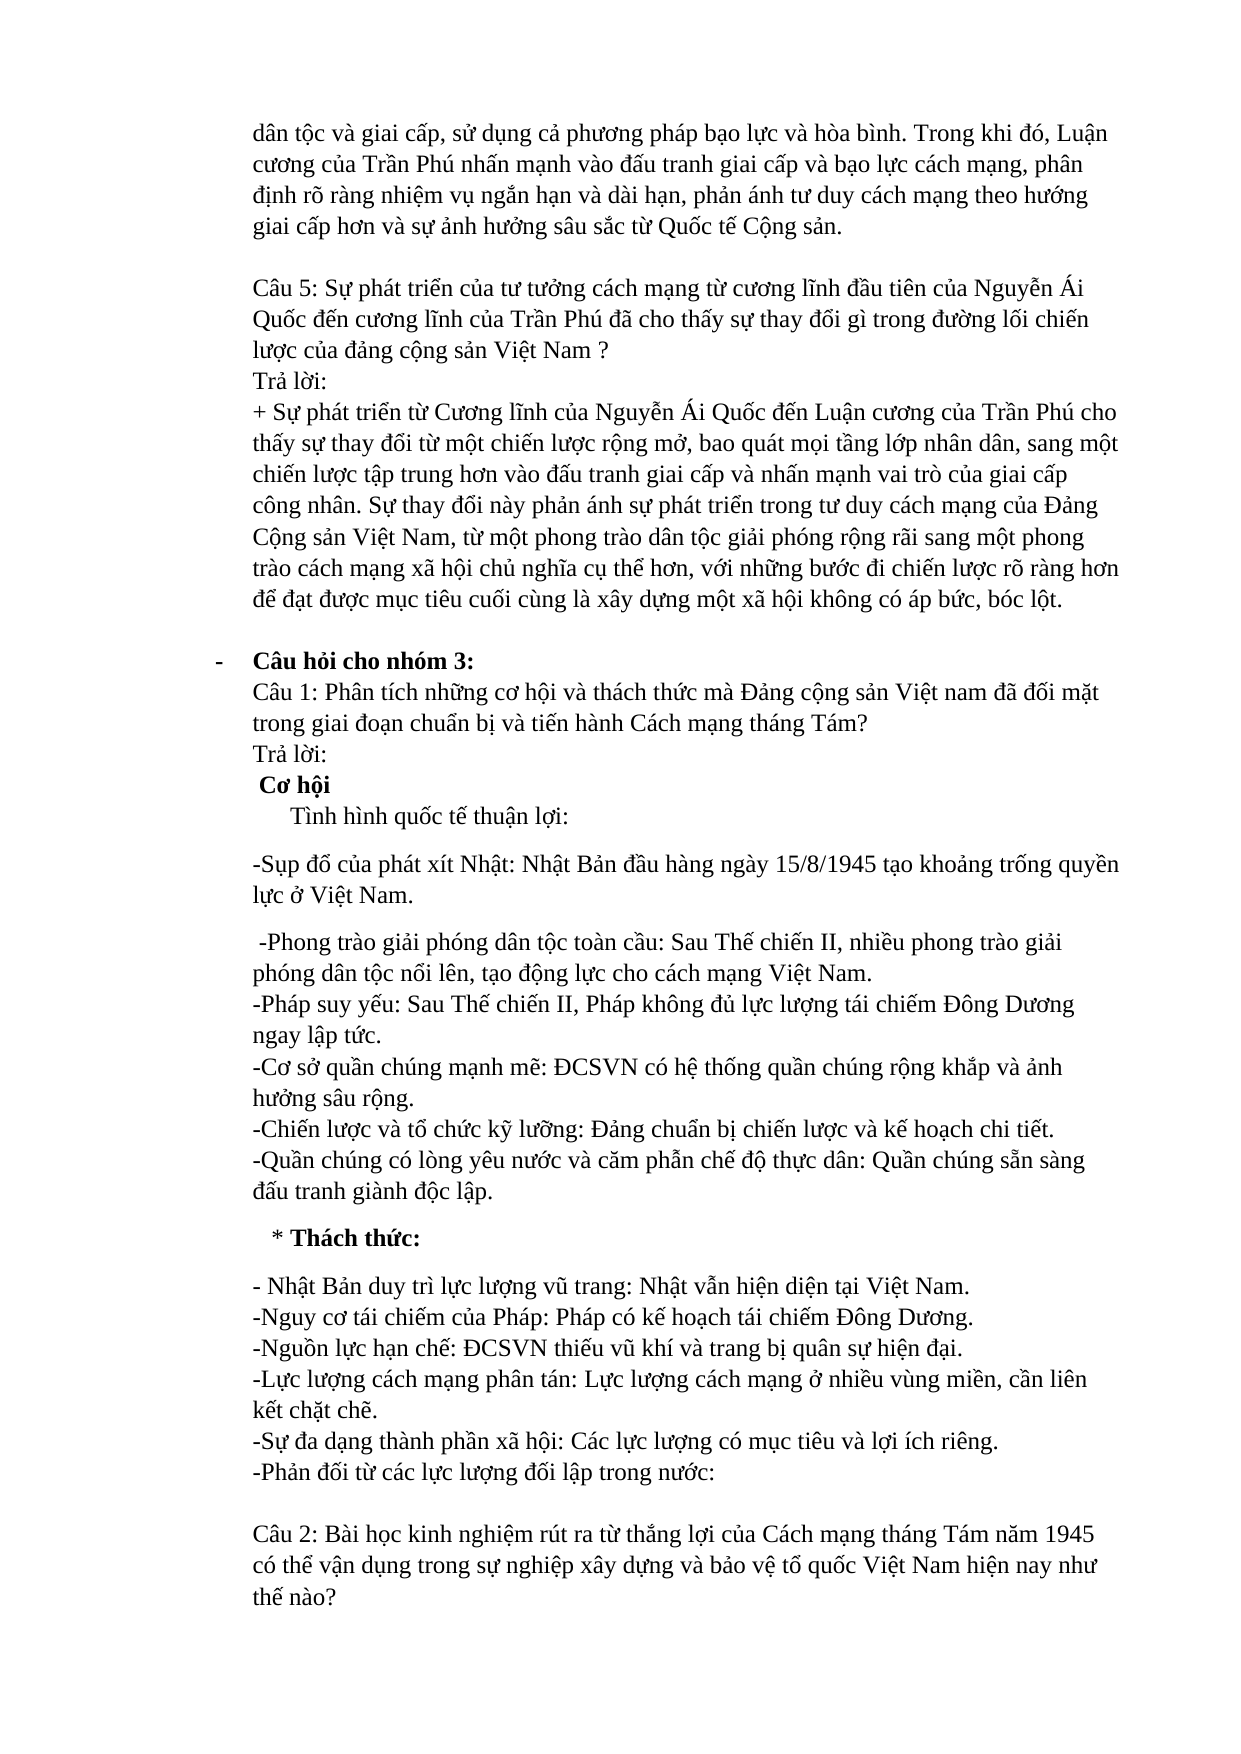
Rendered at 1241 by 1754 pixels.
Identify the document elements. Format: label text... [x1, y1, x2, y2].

list - Nhật Bản duy trì lực lượng vũ trang: Nhật vẫn hiện diện tại Việt Nam. [252, 1271, 1122, 1300]
list + Sự phát triển từ Cương lĩnh của Nguyễn Ái Quốc đến Luận cương của Trần Phú cho thấy sự thay đổi từ một chiến lược rộng mở, bao quát mọi tầng lớp nhân dân, sang một chiến lược tập trung hơn vào đấu tranh giai cấp và nhấn mạnh vai trò của giai cấp công nhân. Sự thay đổi này phản ánh sự phát triển trong tư duy cách mạng của Đảng Cộng sản Việt Nam, từ một phong trào dân tộc giải phóng rộng rãi sang một phong trào cách mạng xã hội chủ nghĩa cụ thể hơn, với những bước đi chiến lược rõ ràng hơn để đạt được mục tiêu cuối cùng là xây dựng một xã hội không có áp bức, bóc lột. [252, 397, 1122, 612]
text -Sụp đổ của phát xít Nhật: Nhật Bản đầu hàng ngày 15/8/1945 tạo khoảng trống quyền lực ở Việt Nam. [252, 849, 1122, 908]
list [252, 118, 1122, 240]
list Trả lời: [252, 366, 1122, 395]
list Câu hỏi cho nhóm 3: [215, 646, 1122, 674]
list -Phản đối từ các lực lượng đối lập trong nước: [252, 1457, 1122, 1486]
list Câu 1: Phân tích những cơ hội và thách thức mà Đảng cộng sản Việt nam đã đối mặt trong giai đoạn chuẩn bị và tiến hành Cách mạng tháng Tám? [252, 677, 1122, 737]
list -Chiến lược và tổ chức kỹ lưỡng: Đảng chuẩn bị chiến lược và kế hoạch chi tiết. [252, 1114, 1122, 1142]
list -Quần chúng có lòng yêu nước và căm phẫn chế độ thực dân: Quần chúng sẵn sàng đấu tranh giành độc lập. [252, 1145, 1122, 1204]
list Tình hình quốc tế thuận lợi: [290, 801, 1122, 830]
list -Nguy cơ tái chiếm của Pháp: Pháp có kế hoạch tái chiếm Đông Dương. [252, 1302, 1122, 1331]
list -Phong trào giải phóng dân tộc toàn cầu: Sau Thế chiến II, nhiều phong trào giải phóng dân tộc nổi lên, tạo động lực cho cách mạng Việt Nam. [252, 927, 1122, 987]
list -Lực lượng cách mạng phân tán: Lực lượng cách mạng ở nhiều vùng miền, cần liên kết chặt chẽ. [252, 1364, 1122, 1424]
list Câu 5: Sự phát triển của tư tưởng cách mạng từ cương lĩnh đầu tiên của Nguyễn Ái Quốc đến cương lĩnh của Trần Phú đã cho thấy sự thay đổi gì trong đường lối chiến lược của đảng cộng sản Việt Nam ? [252, 273, 1122, 364]
list -Pháp suy yếu: Sau Thế chiến II, Pháp không đủ lực lượng tái chiếm Đông Dương ngay lập tức. [252, 989, 1122, 1049]
text * Thách thức: [177, 1223, 1122, 1252]
list Cơ hội [252, 770, 1122, 799]
list -Sự đa dạng thành phần xã hội: Các lực lượng có mục tiêu và lợi ích riêng. [252, 1426, 1122, 1455]
list -Cơ sở quần chúng mạnh mẽ: ĐCSVN có hệ thống quần chúng rộng khắp và ảnh hưởng sâu rộng. [252, 1052, 1122, 1111]
list Câu 2: Bài học kinh nghiệm rút ra từ thắng lợi của Cách mạng tháng Tám năm 1945 có thể vận dụng trong sự nghiệp xây dựng và bảo vệ tổ quốc Việt Nam hiện nay như thế nào? [252, 1519, 1122, 1610]
list Trả lời: [252, 739, 1122, 768]
list -Nguồn lực hạn chế: ĐCSVN thiếu vũ khí và trang bị quân sự hiện đại. [252, 1333, 1122, 1362]
